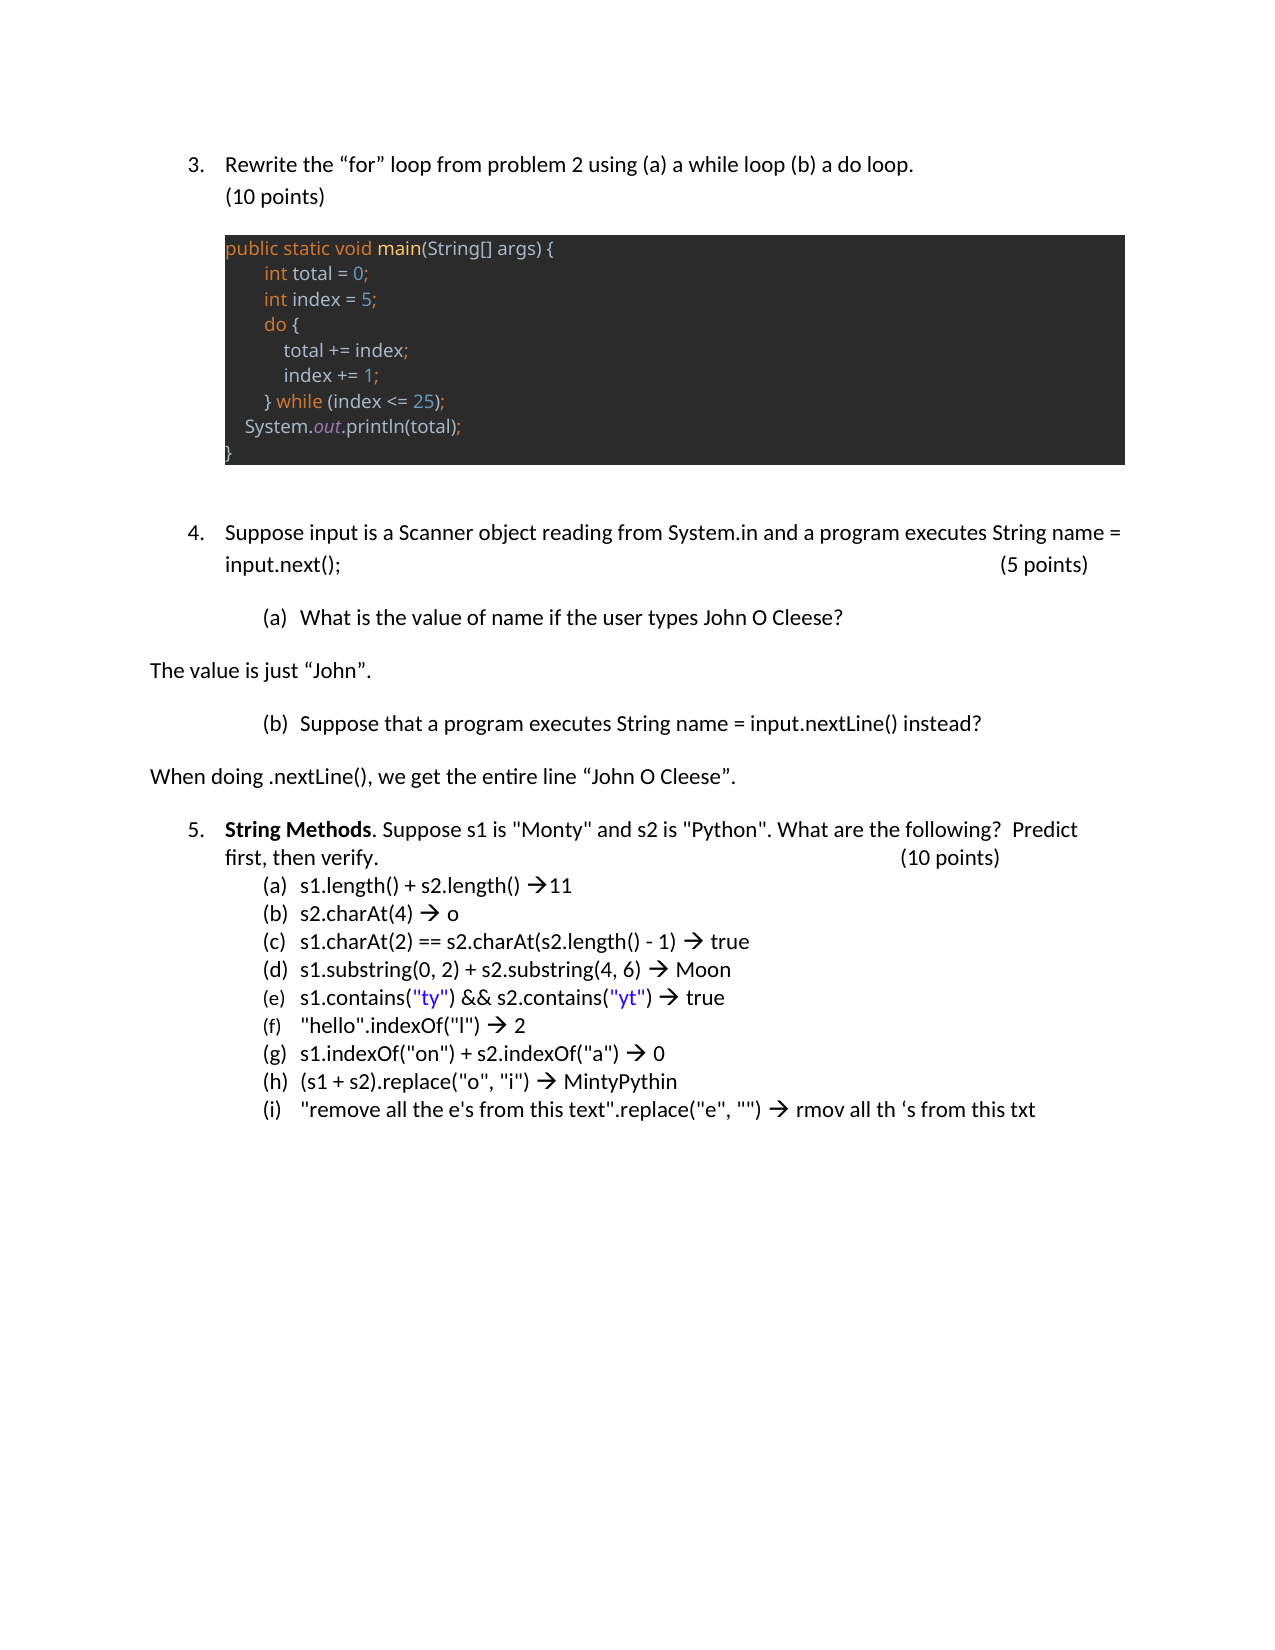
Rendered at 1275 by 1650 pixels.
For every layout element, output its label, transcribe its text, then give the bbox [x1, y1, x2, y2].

list (s1 + s2).replace("o", "i") MintyPythin [262, 1067, 1125, 1095]
list s1.indexOf("on") + s2.indexOf("a") 0 [262, 1039, 1125, 1067]
list s1.length() + s2.length() 11 [262, 871, 1125, 899]
text public static void main(String[] args) { int total = 0; int index = 5; do { total += index; index += 1; } while (index <= 25); System.out.println(total); } [225, 235, 1125, 465]
text The value is just “John”. [150, 656, 1125, 684]
list "remove all the e's from this text".replace("e", "") rmov all th ‘s from this txt [262, 1095, 1125, 1123]
list String Methods. Suppose s1 is "Monty" and s2 is "Python". What are the following? Predict first, then verify. (10 points) [187, 815, 1125, 871]
list s1.charAt(2) == s2.charAt(s2.length() - 1) true [262, 927, 1125, 955]
list s1.contains("ty") && s2.contains("yt") true [262, 983, 1125, 1011]
text When doing .nextLine(), we get the entire line “John O Cleese”. [150, 762, 1125, 790]
list Suppose that a program executes String name = input.nextLine() instead? [262, 709, 1125, 737]
list Rewrite the “for” loop from problem 2 using (a) a while loop (b) a do loop. (10 points) [187, 150, 1125, 210]
list What is the value of name if the user types John O Cleese? [262, 603, 1125, 631]
list s2.charAt(4) o [262, 899, 1125, 927]
list s1.substring(0, 2) + s2.substring(4, 6) Moon [262, 955, 1125, 983]
list "hello".indexOf("l") 2 [262, 1011, 1125, 1039]
list Suppose input is a Scanner object reading from System.in and a program executes String name = input.next(); (5 points) [187, 518, 1125, 578]
